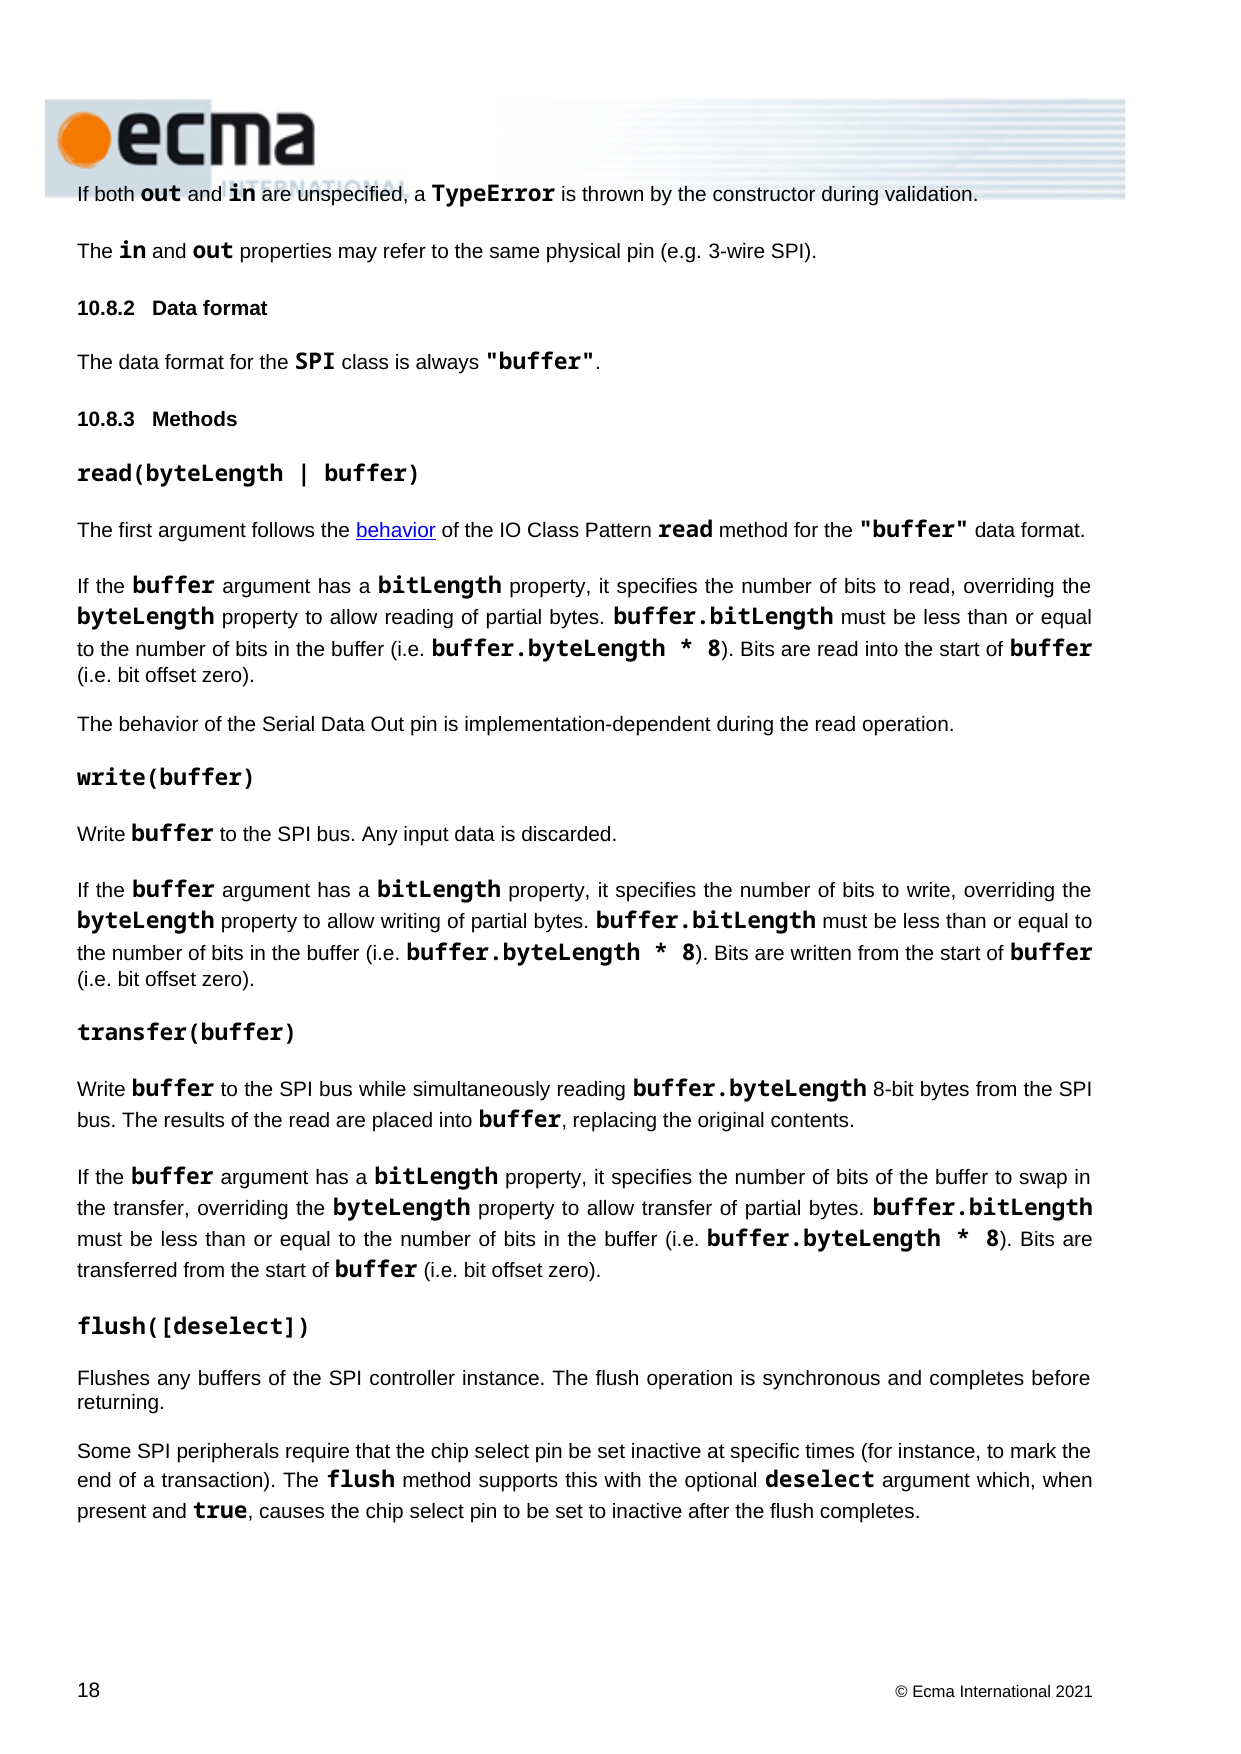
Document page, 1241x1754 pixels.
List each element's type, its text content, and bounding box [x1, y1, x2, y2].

text The first argument follows the behavior of the IO Class Pattern read method for the "buffer" data format. [77, 513, 1093, 544]
text If the buffer argument has a bitLength property, it specifies the number of bits to write, overriding the byteLength property to allow writing of partial bytes. buffer.bitLength must be less than or equal to the number of bits in the buffer (i.e. buffer.byteLength * 8). Bits are written from the start of buffer (i.e. bit offset zero). [77, 873, 1093, 991]
text The behavior of the Serial Data Out pin is implementation-dependent during the read operation. [77, 712, 1093, 736]
subtitle Methods [77, 407, 1093, 431]
text If the buffer argument has a bitLength property, it specifies the number of bits of the buffer to swap in the transfer, overriding the byteLength property to allow transfer of partial bytes. buffer.bitLength must be less than or equal to the number of bits in the buffer (i.e. buffer.byteLength * 8). Bits are transferred from the start of buffer (i.e. bit offset zero). [77, 1159, 1093, 1284]
text Write buffer to the SPI bus. Any input data is discarded. [77, 817, 1093, 848]
picture [44, 98, 1126, 200]
text transfer(buffer) [77, 1016, 1093, 1047]
text read(byteLength | buffer) [77, 456, 1093, 488]
text Flushes any buffers of the SPI controller instance. The flush operation is synchronous and completes before returning. [77, 1366, 1093, 1414]
subtitle Data format [77, 296, 1093, 320]
text The data format for the SPI class is always "buffer". [77, 345, 1093, 376]
text flush([deselect]) [77, 1309, 1093, 1341]
text If both out and in are unspecified, a TypeError is thrown by the constructor during validation. [77, 177, 1093, 208]
text write(buffer) [77, 761, 1093, 792]
text Some SPI peripherals require that the chip select pin be set inactive at specific times (for instance, to mark the end of a transaction). The flush method supports this with the optional deselect argument which, when present and true, causes the chip select pin to be set to inactive after the flush completes. [77, 1439, 1093, 1525]
text The in and out properties may refer to the same physical pin (e.g. 3-wire SPI). [77, 233, 1093, 265]
text If the buffer argument has a bitLength property, it specifies the number of bits to read, overriding the byteLength property to allow reading of partial bytes. buffer.bitLength must be less than or equal to the number of bits in the buffer (i.e. buffer.byteLength * 8). Bits are read into the start of buffer (i.e. bit offset zero). [77, 569, 1093, 687]
text Write buffer to the SPI bus while simultaneously reading buffer.byteLength 8-bit bytes from the SPI bus. The results of the read are placed into buffer, replacing the original contents. [77, 1072, 1093, 1134]
